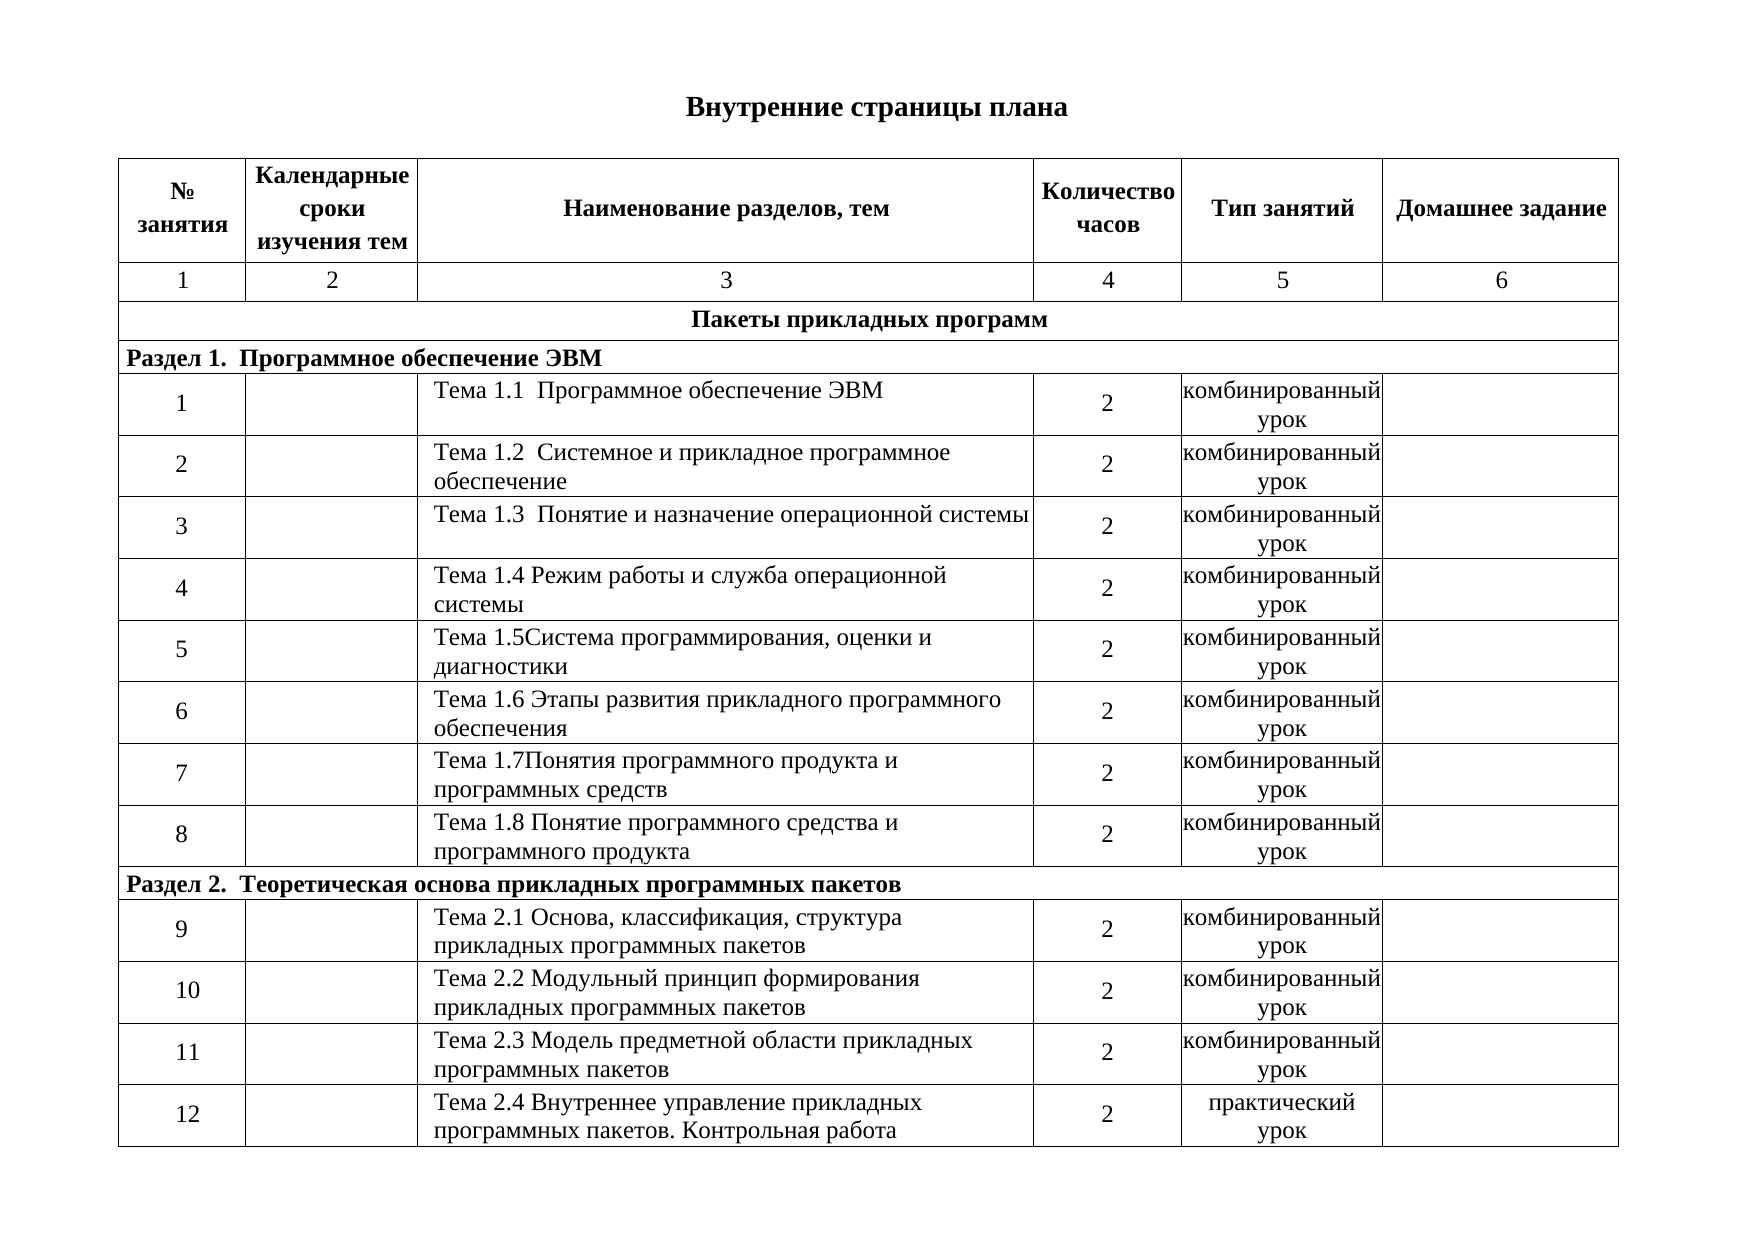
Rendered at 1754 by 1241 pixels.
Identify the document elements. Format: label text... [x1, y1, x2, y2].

table_cell [246, 497, 417, 558]
table_cell Тема 1.8 Понятие программного средства и программного продукта [418, 806, 1033, 866]
table_cell [1383, 559, 1618, 619]
table_cell [119, 1085, 245, 1146]
table_header Календарные сроки изучения тем [246, 159, 417, 262]
table_cell Пакеты прикладных программ [119, 302, 1618, 340]
table_cell 2 [1034, 436, 1181, 496]
table_cell 3 [418, 263, 1033, 301]
table_cell Тема 2.2 Модульный принцип формирования прикладных программных пакетов [418, 962, 1033, 1022]
table_cell 2 [1034, 1024, 1181, 1084]
table_cell Тема 1.7Понятия программного продукта и программных средств [418, 744, 1033, 804]
table_cell комбинированный урок [1182, 436, 1382, 496]
table_header Тип занятий [1182, 159, 1382, 262]
table_cell Тема 1.4 Режим работы и служба операционной системы [418, 559, 1033, 619]
table_cell [1383, 621, 1618, 681]
table_cell [119, 682, 245, 743]
table_cell [246, 806, 417, 866]
table_cell [1383, 1024, 1618, 1084]
table_cell комбинированный урок [1182, 1024, 1382, 1084]
table_cell 2 [1034, 497, 1181, 558]
table_cell 5 [1182, 263, 1382, 301]
table_cell 2 [1034, 744, 1181, 804]
table_cell [119, 436, 245, 496]
table_cell комбинированный урок [1182, 900, 1382, 961]
table_cell Тема 1.3 Понятие и назначение операционной системы [418, 497, 1033, 558]
table_cell [1383, 682, 1618, 743]
table_cell комбинированный урок [1182, 374, 1382, 434]
table_cell [246, 1024, 417, 1084]
table_cell Тема 1.2 Системное и прикладное программное обеспечение [418, 436, 1033, 496]
table_cell [1383, 900, 1618, 961]
table_cell [246, 744, 417, 804]
table_cell 2 [1034, 682, 1181, 743]
table_cell 2 [1034, 374, 1181, 434]
table_cell [1383, 806, 1618, 866]
table_cell [1383, 744, 1618, 804]
table_cell Тема 1.6 Этапы развития прикладного программного обеспечения [418, 682, 1033, 743]
table_cell Тема 2.1 Основа, классификация, структура прикладных программных пакетов [418, 900, 1033, 961]
table_cell 2 [1034, 1085, 1181, 1146]
table_header Наименование разделов, тем [418, 159, 1033, 262]
table_cell [246, 621, 417, 681]
table_cell комбинированный урок [1182, 806, 1382, 866]
table_cell [246, 374, 417, 434]
table_cell [246, 1085, 417, 1146]
table_cell [119, 559, 245, 619]
table_cell [119, 497, 245, 558]
table_cell [1383, 374, 1618, 434]
table_cell [119, 900, 245, 961]
table_cell [1383, 497, 1618, 558]
table_cell комбинированный урок [1182, 744, 1382, 804]
table_cell [246, 900, 417, 961]
table_cell 4 [1034, 263, 1181, 301]
table_cell практический урок [1182, 1085, 1382, 1146]
table_cell [119, 744, 245, 804]
table_cell [246, 962, 417, 1022]
table_cell 2 [246, 263, 417, 301]
table_cell [119, 374, 245, 434]
table_cell [246, 436, 417, 496]
table_cell комбинированный урок [1182, 962, 1382, 1022]
table_cell [1383, 436, 1618, 496]
table_header Количество часов [1034, 159, 1181, 262]
table_cell [1383, 962, 1618, 1022]
table_cell комбинированный урок [1182, 682, 1382, 743]
table_cell Тема 2.3 Модель предметной области прикладных программных пакетов [418, 1024, 1033, 1084]
table_cell Тема 1.5Система программирования, оценки и диагностики [418, 621, 1033, 681]
table_cell [119, 806, 245, 866]
table_cell Тема 2.4 Внутреннее управление прикладных программных пакетов. Контрольная работа [418, 1085, 1033, 1146]
table_cell комбинированный урок [1182, 559, 1382, 619]
table_cell [1383, 1085, 1618, 1146]
table_cell [119, 962, 245, 1022]
table_cell 6 [1383, 263, 1618, 301]
table_cell комбинированный урок [1182, 621, 1382, 681]
table_cell 2 [1034, 559, 1181, 619]
table_cell 2 [1034, 962, 1181, 1022]
table_cell комбинированный урок [1182, 497, 1382, 558]
text Внутренние страницы плана [118, 89, 1636, 122]
table_cell Раздел 1. Программное обеспечение ЭВМ [119, 341, 1618, 373]
table_cell 2 [1034, 621, 1181, 681]
table_cell Тема 1.1 Программное обеспечение ЭВМ [418, 374, 1033, 434]
table_cell 2 [1034, 900, 1181, 961]
table_cell [119, 621, 245, 681]
table_cell [119, 1024, 245, 1084]
table_header Домашнее задание [1383, 159, 1618, 262]
table_cell [246, 559, 417, 619]
table_header № занятия [119, 159, 245, 262]
table_cell [246, 682, 417, 743]
table_cell Раздел 2. Теоретическая основа прикладных программных пакетов [119, 867, 1618, 899]
table_cell 1 [119, 263, 245, 301]
table_cell 2 [1034, 806, 1181, 866]
